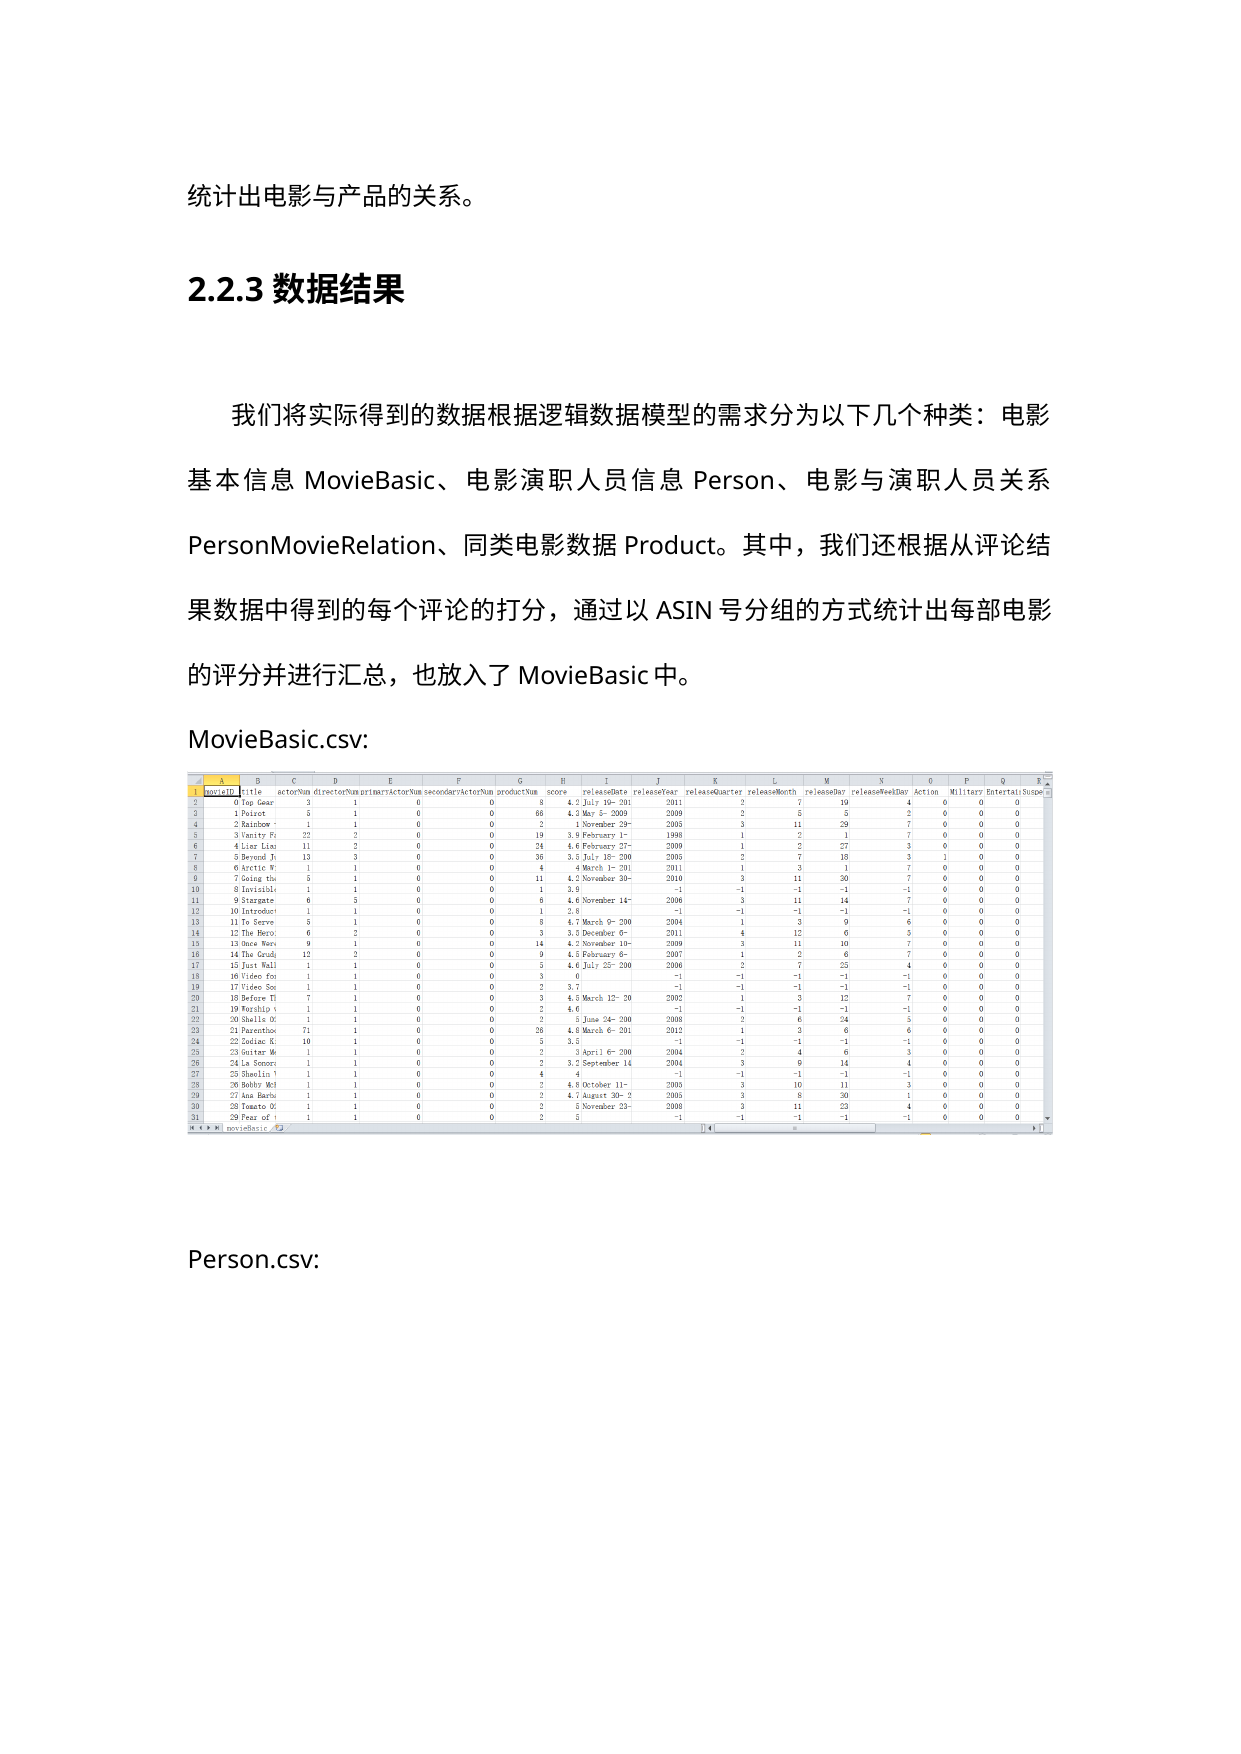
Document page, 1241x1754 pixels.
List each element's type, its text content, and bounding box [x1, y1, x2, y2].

text MovieBasic.csv: [187, 706, 1053, 771]
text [187, 162, 1053, 227]
subtitle 2.2.3 数据结果 [187, 254, 1053, 319]
text Person.csv: [187, 1226, 1053, 1291]
picture [187, 771, 1053, 1135]
text 我们将实际得到的数据根据逻辑数据模型的需求分为以下几个种类：电影基本信息MovieBasic、电影演职人员信息Person、电影与演职人员关系PersonMovieRelation、同类电影数据Product。其中，我们还根据从评论结果数据中得到的每个评论的打分，通过以ASIN号分组的方式统计出每部电影的评分并进行汇总，也放入了MovieBasic中。 [187, 381, 1053, 706]
